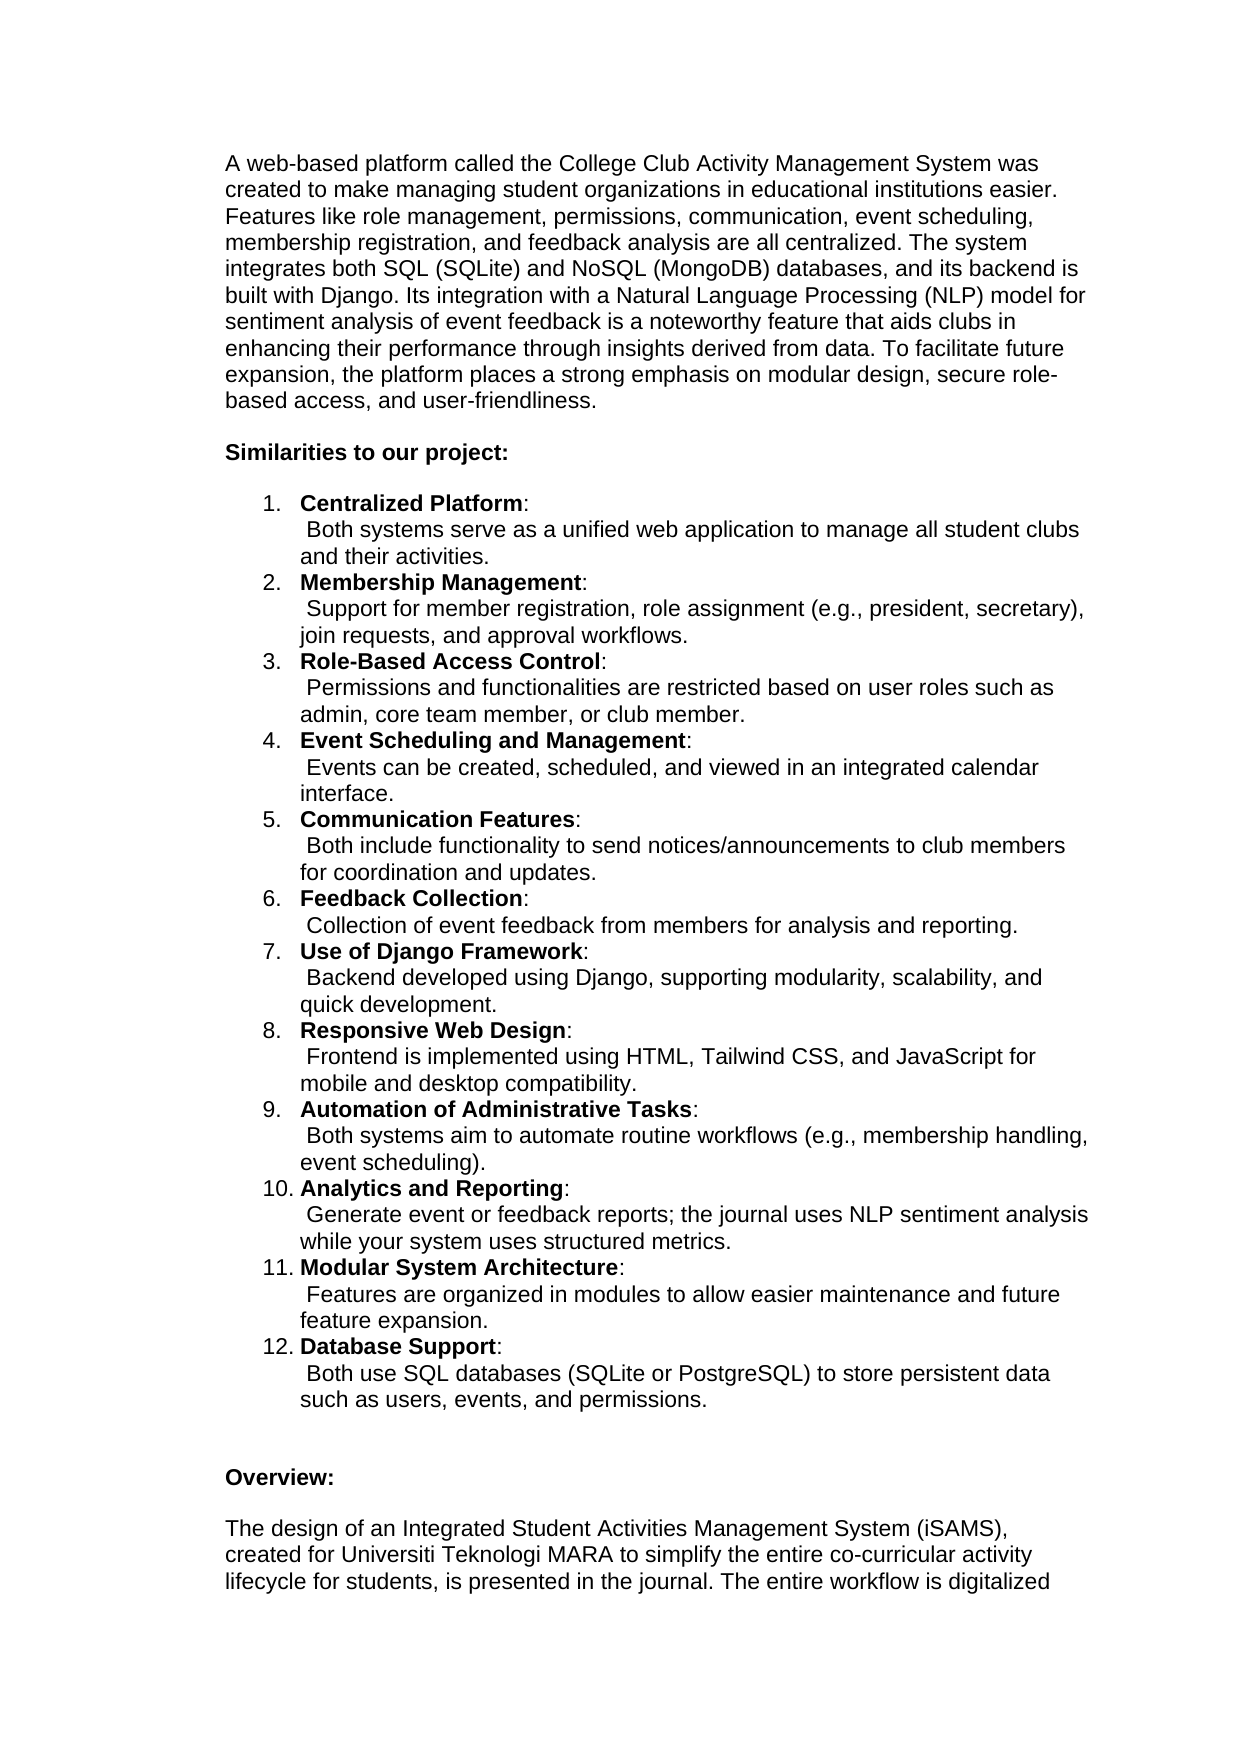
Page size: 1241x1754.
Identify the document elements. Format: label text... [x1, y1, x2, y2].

list Modular System Architecture: Features are organized in modules to allow easier maintenance and future feature expansion. [262, 1254, 1090, 1333]
list Feedback Collection: Collection of event feedback from members for analysis and reporting. [262, 885, 1090, 938]
list Event Scheduling and Management: Events can be created, scheduled, and viewed in an integrated calendar interface. [262, 727, 1090, 806]
text Similarities to our project: [225, 438, 1090, 465]
list Database Support: Both use SQL databases (SQLite or PostgreSQL) to store persistent data such as users, events, and permissions. [262, 1333, 1090, 1439]
text Overview: [225, 1464, 1090, 1490]
list Automation of Administrative Tasks: Both systems aim to automate routine workflows (e.g., membership handling, event scheduling). [262, 1096, 1090, 1175]
list Centralized Platform: Both systems serve as a unified web application to manage all student clubs and their activities. [262, 490, 1090, 569]
text A web-based platform called the College Club Activity Management System was created to make managing student organizations in educational institutions easier. Features like role management, permissions, communication, event scheduling, membership registration, and feedback analysis are all centralized. The system integrates both SQL (SQLite) and NoSQL (MongoDB) databases, and its backend is built with Django. Its integration with a Natural Language Processing (NLP) model for sentiment analysis of event feedback is a noteworthy feature that aids clubs in enhancing their performance through insights derived from data. To facilitate future expansion, the platform places a strong emphasis on modular design, secure role-based access, and user-friendliness. [225, 150, 1090, 413]
list Membership Management: Support for member registration, role assignment (e.g., president, secretary), join requests, and approval workflows. [262, 569, 1090, 648]
list Responsive Web Design: Frontend is implemented using HTML, Tailwind CSS, and JavaScript for mobile and desktop compatibility. [262, 1017, 1090, 1096]
list Role-Based Access Control: Permissions and functionalities are restricted based on user roles such as admin, core team member, or club member. [262, 648, 1090, 727]
list Communication Features: Both include functionality to send notices/announcements to club members for coordination and updates. [262, 806, 1090, 885]
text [225, 1515, 1090, 1594]
list Analytics and Reporting: Generate event or feedback reports; the journal uses NLP sentiment analysis while your system uses structured metrics. [262, 1175, 1090, 1254]
list Use of Django Framework: Backend developed using Django, supporting modularity, scalability, and quick development. [262, 938, 1090, 1017]
